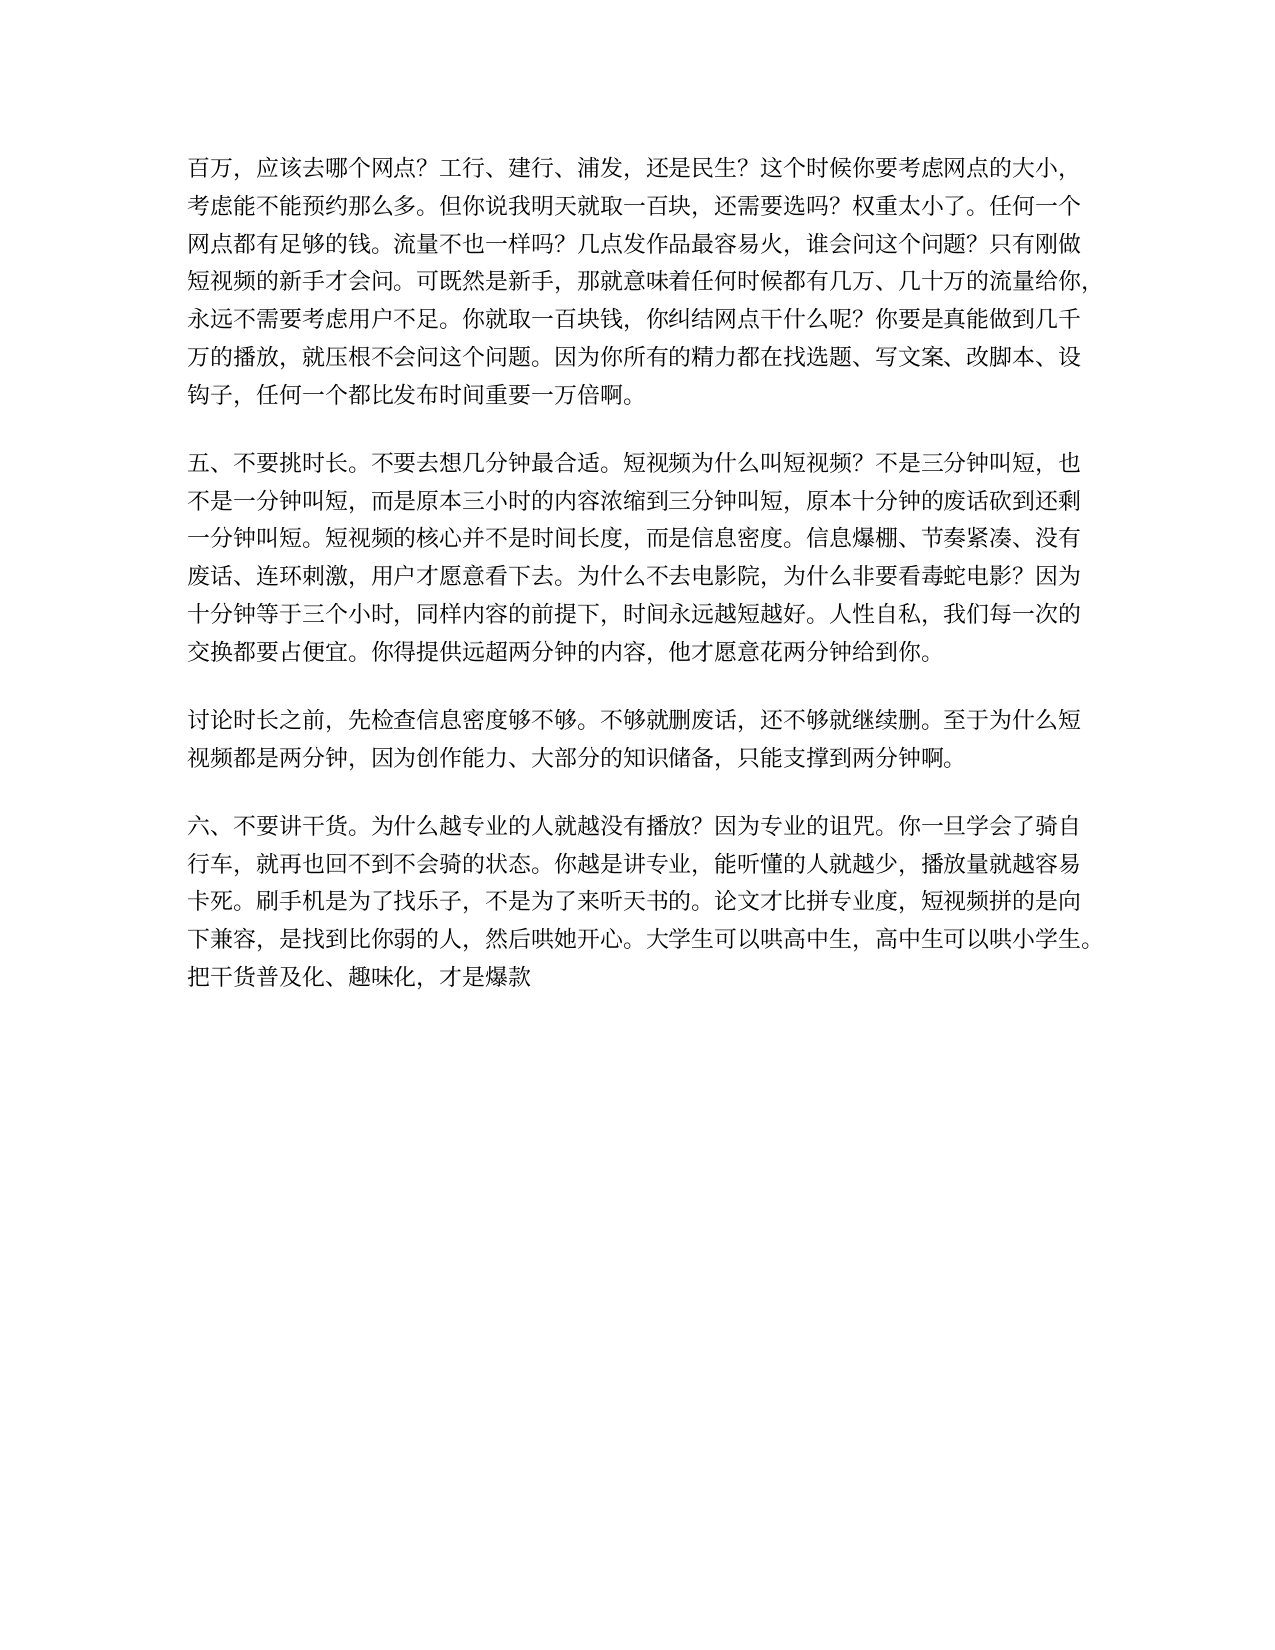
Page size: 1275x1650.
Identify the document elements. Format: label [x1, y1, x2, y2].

text [187, 150, 1087, 992]
